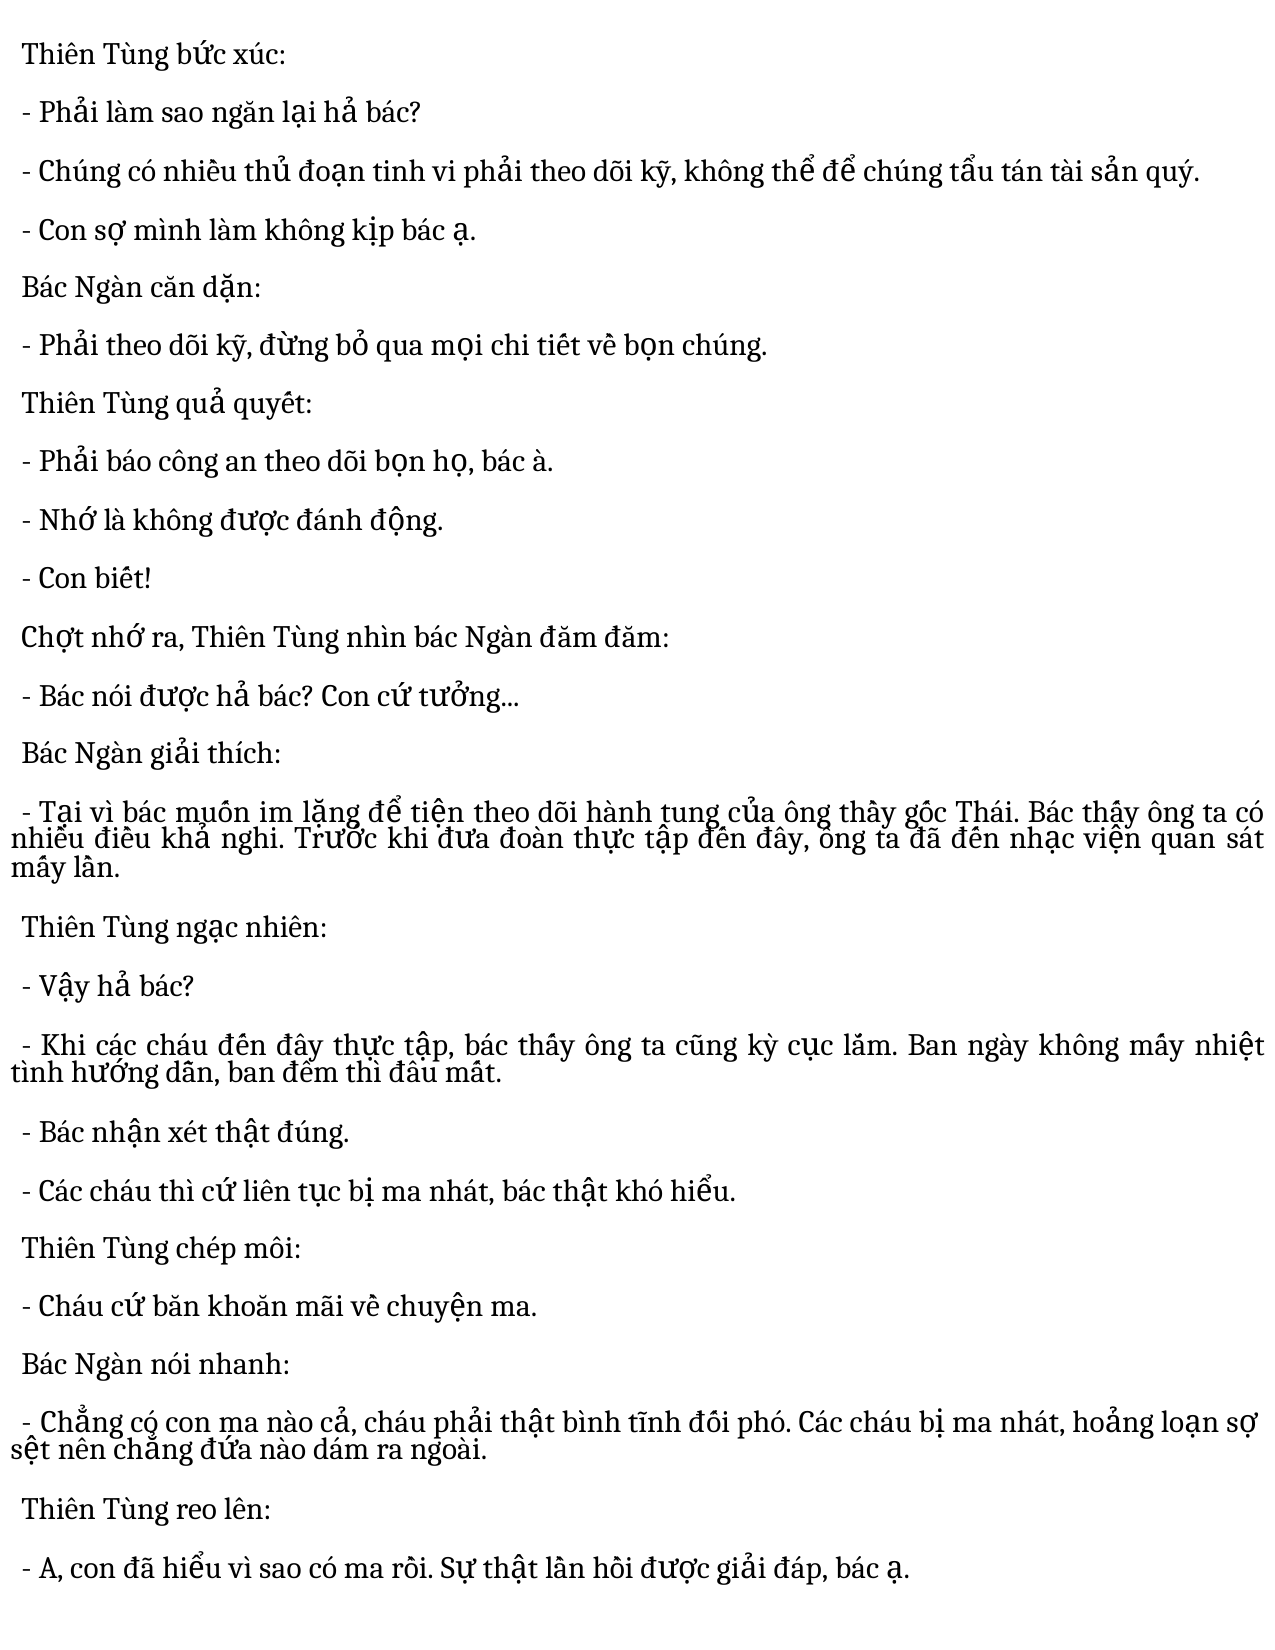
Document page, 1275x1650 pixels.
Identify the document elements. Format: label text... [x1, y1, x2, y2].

list Chẳng có con ma nào cả, cháu phải thật bình tĩnh đối phó. Các cháu bị ma nhát, hoảng loạn sợ sệt nên chẳng đứa nào dám ra ngoài. [10, 1410, 1265, 1467]
list Cháu cứ băn khoăn mãi về chuyện ma. Bác Ngàn nói nhanh: [21, 1288, 543, 1382]
list Phải làm sao ngăn lại hả bác? [21, 94, 1275, 131]
text Thiên Tùng bức xúc: [21, 36, 1275, 72]
list Con biết! [21, 561, 1275, 597]
list Bác nói được hả bác? Con cứ tưởng... Bác Ngàn giải thích: [21, 678, 520, 772]
list Con sợ mình làm không kịp bác ạ. Bác Ngàn căn dặn: [21, 212, 481, 306]
list Vậy hả bác? [21, 968, 1275, 1004]
list Khi các cháu đến đây thực tập, bác thấy ông ta cũng kỳ cục lắm. Ban ngày không mấy nhiệt tình hướng dẫn, ban đêm thì đâu mất. [10, 1033, 1264, 1090]
text Thiên Tùng ngạc nhiên: [21, 909, 1275, 946]
list A, con đã hiểu vì sao có ma rồi. Sự thật lần hồi được giải đáp, bác ạ. [21, 1550, 1275, 1586]
list Tại vì bác muốn im lặng để tiện theo dõi hành tung của ông thầy gốc Thái. Bác thấy ông ta có nhiều điều khả nghi. Trước khi đưa đoàn thực tập đến đây, ông ta đã đến nhạc viện quan sát mấy lần. [10, 799, 1264, 886]
list Nhớ là không được đánh động. [21, 502, 1275, 538]
list Bác nhận xét thật đúng. [21, 1114, 1275, 1150]
list Các cháu thì cứ liên tục bị ma nhát, bác thật khó hiểu. Thiên Tùng chép môi: [21, 1173, 740, 1267]
list Phải theo dõi kỹ, đừng bỏ qua mọi chi tiết về bọn chúng. Thiên Tùng quả quyết: [21, 328, 779, 421]
text Chợt nhớ ra, Thiên Tùng nhìn bác Ngàn đăm đăm: [21, 619, 1275, 655]
text Thiên Tùng reo lên: [21, 1491, 1275, 1527]
list Phải báo công an theo dõi bọn họ, bác à. [21, 443, 1275, 479]
list Chúng có nhiều thủ đoạn tinh vi phải theo dõi kỹ, không thể để chúng tẩu tán tài sản quý. [21, 153, 1275, 189]
